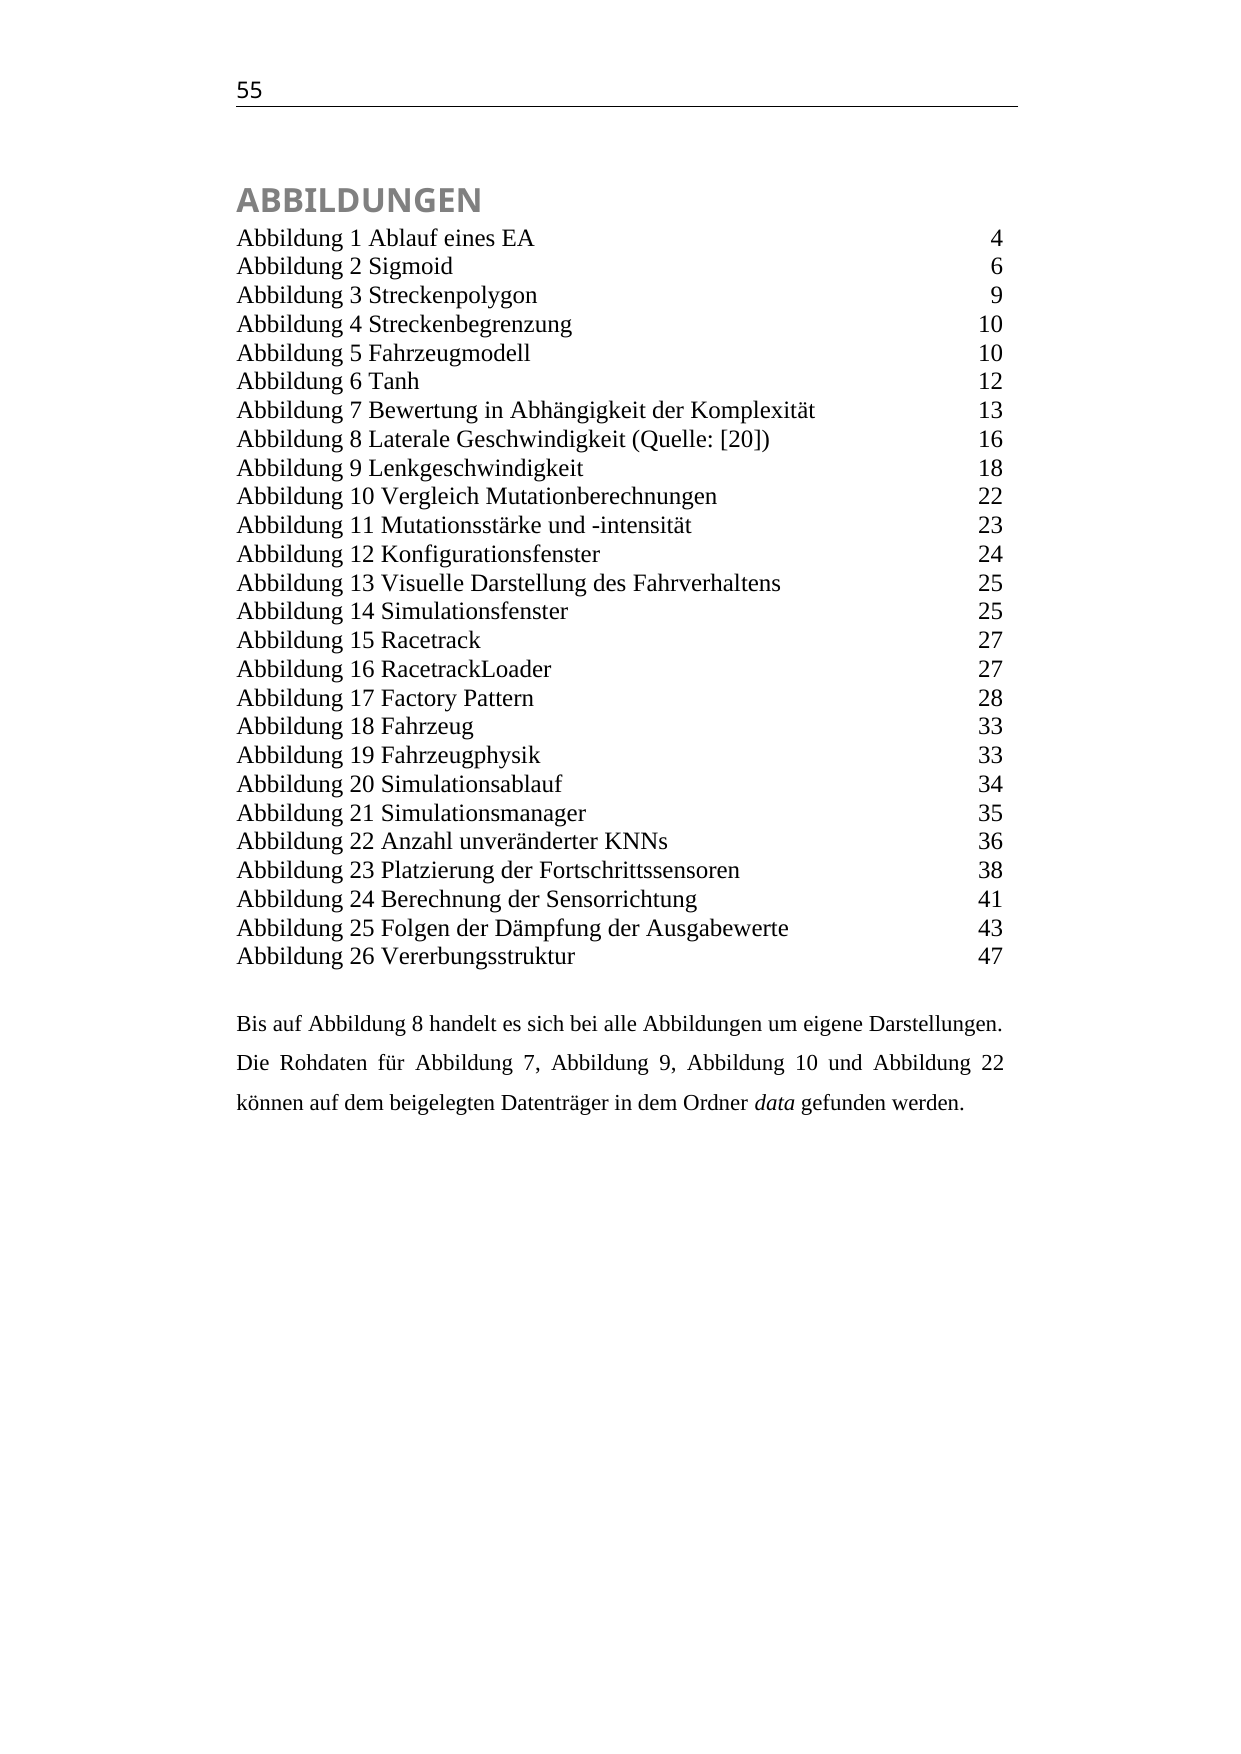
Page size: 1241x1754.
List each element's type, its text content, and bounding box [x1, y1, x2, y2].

text Abbildung 17 Factory Pattern 28 [236, 683, 1004, 711]
text Abbildung 14 Simulationsfenster 25 [236, 596, 1004, 625]
text Abbildung 5 Fahrzeugmodell 10 [236, 338, 1004, 366]
text Abbildung 26 Vererbungsstruktur 47 [236, 941, 1004, 970]
text Abbildung 2 Sigmoid 6 [236, 251, 1004, 280]
text Abbildung 18 Fahrzeug 33 [236, 711, 1004, 740]
text Abbildung 16 RacetrackLoader 27 [236, 654, 1004, 683]
text Abbildung 23 Platzierung der Fortschrittssensoren 38 [236, 855, 1004, 884]
text Abbildung 4 Streckenbegrenzung 10 [236, 309, 1004, 338]
text Bis auf Abbildung 8 handelt es sich bei alle Abbildungen um eigene Darstellungen. Die Rohdaten für Abbildung 7, Abbildung 9, Abbildung 10 und Abbildung 22 können auf dem beigelegten Datenträger in dem Ordner data gefunden werden. [236, 970, 1004, 1115]
text Abbildung 13 Visuelle Darstellung des Fahrverhaltens 25 [236, 568, 1004, 596]
text Abbildung 15 Racetrack 27 [236, 625, 1004, 654]
text Abbildung 25 Folgen der Dämpfung der Ausgabewerte 43 [236, 913, 1004, 941]
text Abbildung 1 Ablauf eines EA 4 [236, 223, 1004, 251]
text Abbildung 19 Fahrzeugphysik 33 [236, 740, 1004, 769]
text Abbildung 20 Simulationsablauf 34 [236, 769, 1004, 798]
text Abbildung 8 Laterale Geschwindigkeit (Quelle: [20]) 16 [236, 424, 1004, 453]
text Abbildung 10 Vergleich Mutationberechnungen 22 [236, 481, 1004, 510]
text Abbildung 7 Bewertung in Abhängigkeit der Komplexität 13 [236, 395, 1004, 424]
text Abbildungen [236, 177, 1004, 223]
text Abbildung 11 Mutationsstärke und -intensität 23 [236, 510, 1004, 539]
text Abbildung 22 Anzahl unveränderter KNNs 36 [236, 826, 1004, 855]
text Abbildung 12 Konfigurationsfenster 24 [236, 539, 1004, 568]
text Abbildung 9 Lenkgeschwindigkeit 18 [236, 453, 1004, 481]
text Abbildung 24 Berechnung der Sensorrichtung 41 [236, 884, 1004, 913]
text Abbildung 6 Tanh 12 [236, 366, 1004, 395]
text Abbildung 3 Streckenpolygon 9 [236, 280, 1004, 309]
text Abbildung 21 Simulationsmanager 35 [236, 798, 1004, 826]
